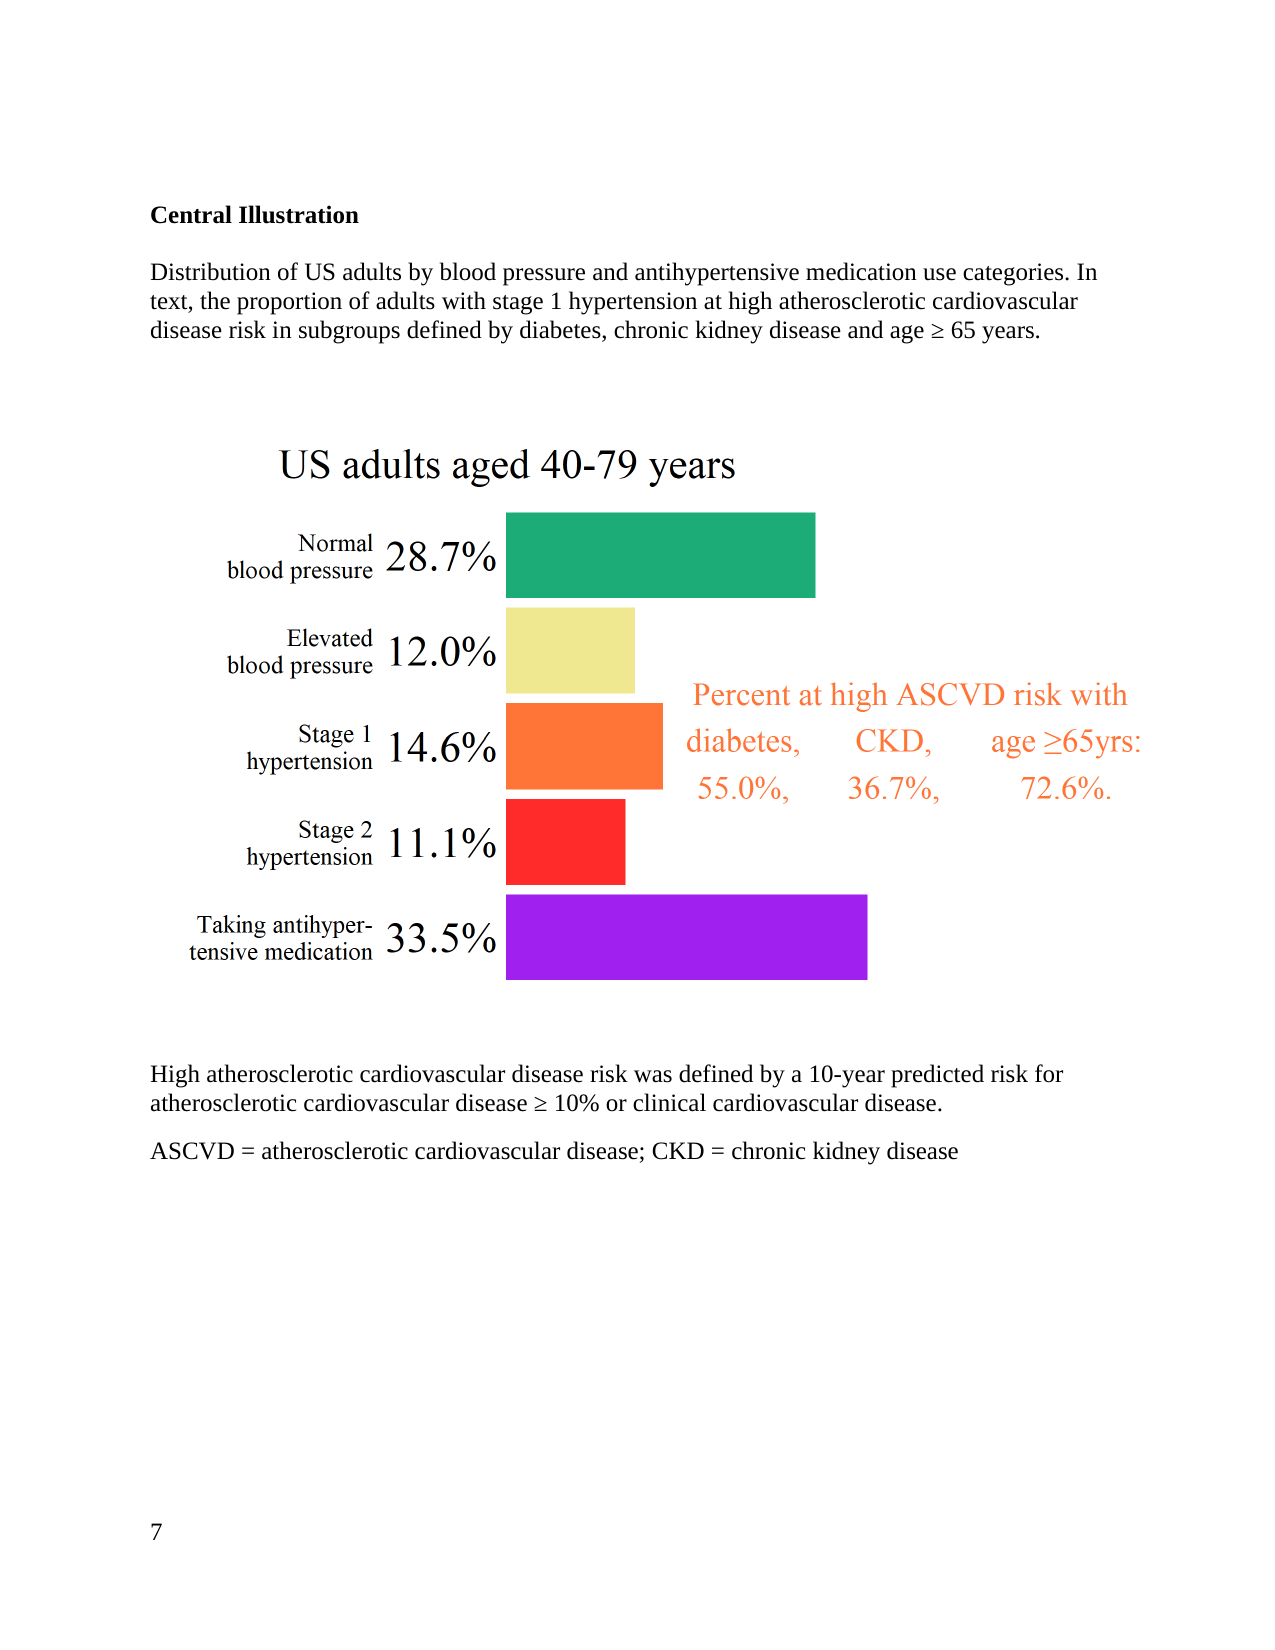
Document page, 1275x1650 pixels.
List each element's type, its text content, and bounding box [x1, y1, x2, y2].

subtitle Central Illustration [150, 200, 1125, 229]
text Distribution of US adults by blood pressure and antihypertensive medication use categories. In text, the proportion of adults with stage 1 hypertension at high atherosclerotic cardiovascular disease risk in subgroups defined by diabetes, chronic kidney disease and age ≥ 65 years. [150, 257, 1125, 344]
text ASCVD = atherosclerotic cardiovascular disease; CKD = chronic kidney disease [150, 1136, 1125, 1164]
picture [150, 438, 1200, 1039]
text High atherosclerotic cardiovascular disease risk was defined by a 10-year predicted risk for atherosclerotic cardiovascular disease ≥ 10% or clinical cardiovascular disease. [150, 1059, 1125, 1117]
